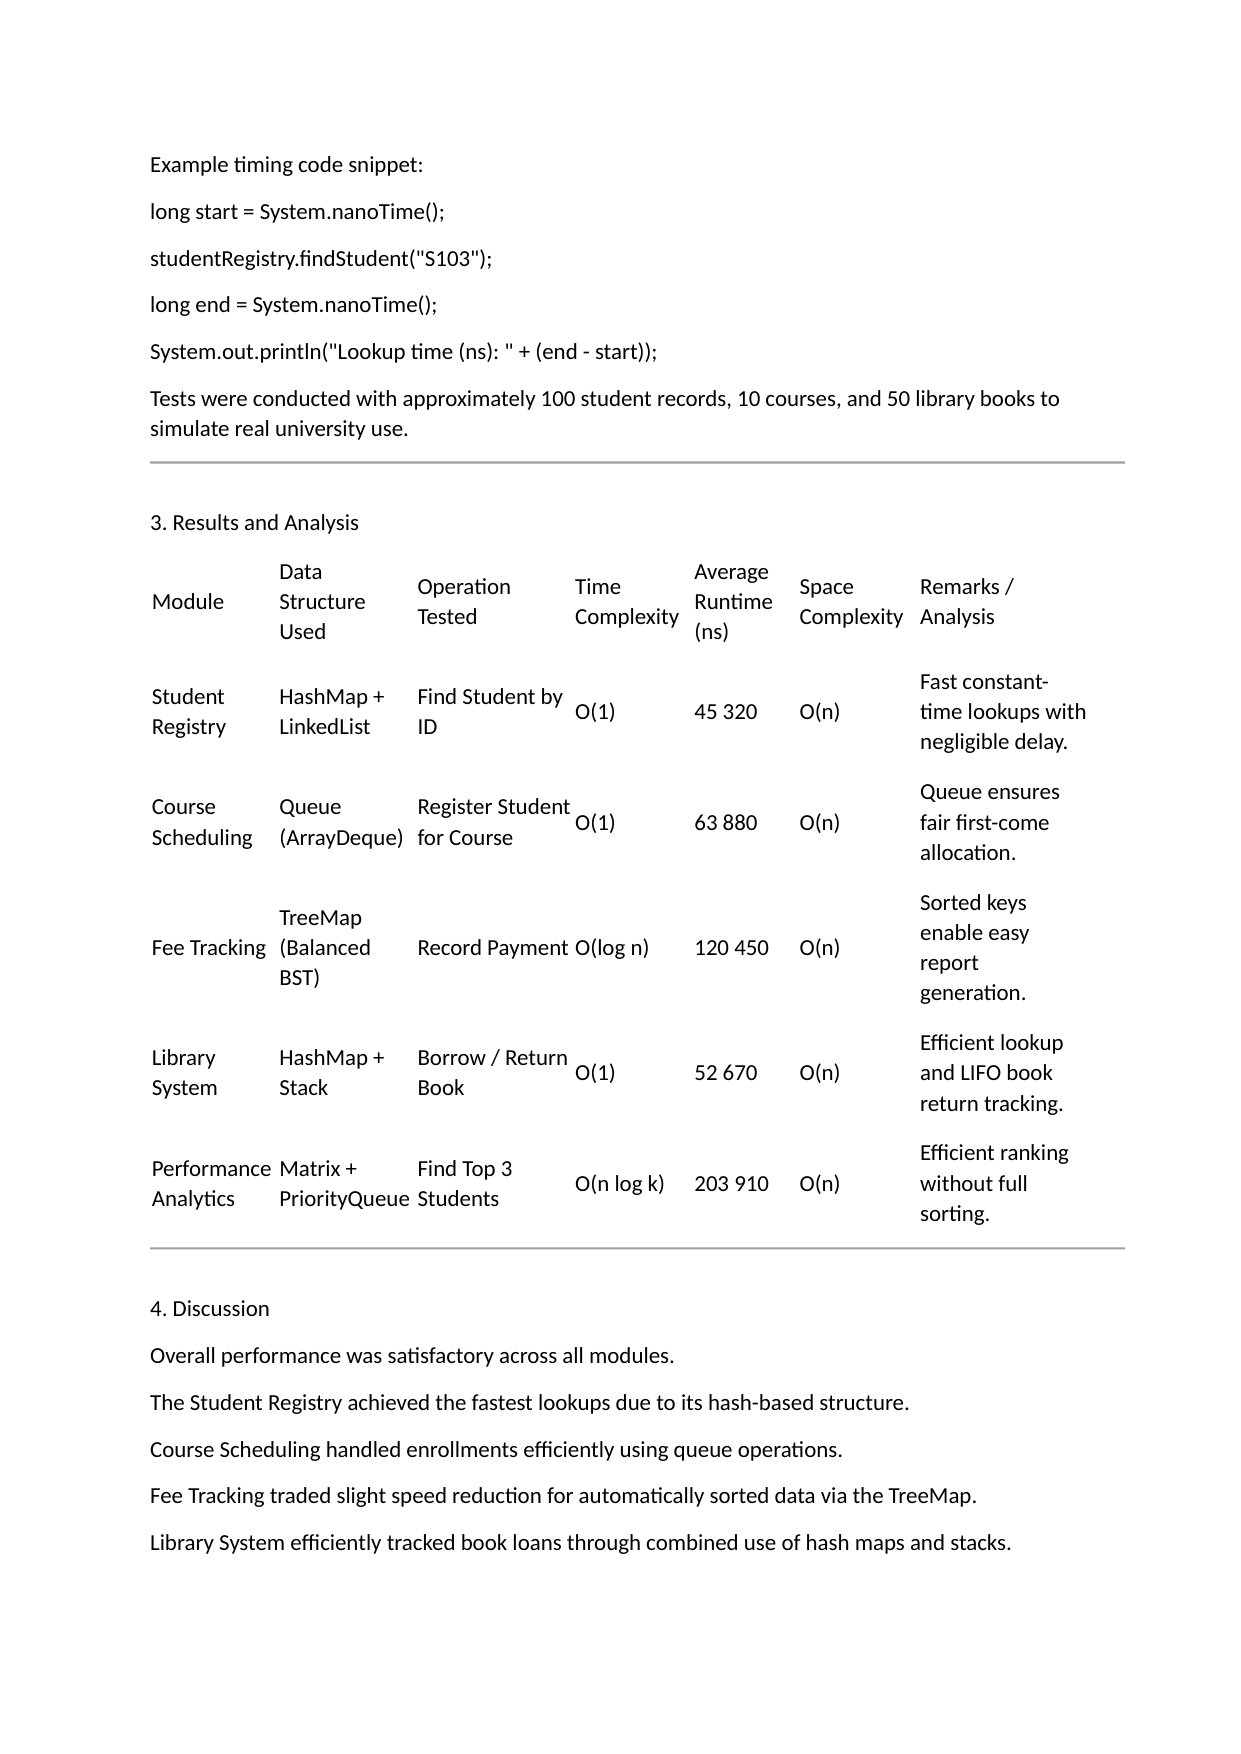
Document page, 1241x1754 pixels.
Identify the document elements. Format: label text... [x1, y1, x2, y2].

text Course Scheduling handled enrollments efficiently using queue operations. [150, 1435, 1090, 1463]
table_cell O(n) [798, 776, 918, 886]
text The Student Registry achieved the fastest lookups due to its hash-based structure. [150, 1388, 1090, 1416]
table_cell Course Scheduling [150, 776, 277, 886]
table_cell Record Payment [416, 886, 573, 1027]
table_cell HashMap + Stack [278, 1027, 416, 1137]
table_cell O(n) [798, 666, 918, 776]
table_cell Performance Analytics [150, 1137, 277, 1247]
table_cell O(log n) [573, 886, 692, 1027]
table_cell O(1) [573, 1027, 692, 1137]
text Fee Tracking traded slight speed reduction for automatically sorted data via the TreeMap. [150, 1482, 1090, 1510]
table_cell Efficient lookup and LIFO book return tracking. [918, 1027, 1090, 1137]
table_cell Find Top 3 Students [416, 1137, 573, 1247]
table_cell Queue ensures fair first-come allocation. [918, 776, 1090, 886]
table_cell O(n) [798, 886, 918, 1027]
table_cell O(n) [798, 1027, 918, 1137]
table_cell Fee Tracking [150, 886, 277, 1027]
table_cell 203 910 [693, 1137, 798, 1247]
text Example timing code snippet: [150, 150, 1090, 178]
table_cell Fast constant-time lookups with negligible delay. [918, 666, 1090, 776]
table_cell Library System [150, 1027, 277, 1137]
table_cell O(n log k) [573, 1137, 692, 1247]
table_header Module [150, 555, 277, 666]
text Tests were conducted with approximately 100 student records, 10 courses, and 50 library books to simulate real university use. [150, 384, 1090, 443]
table_header Average Runtime (ns) [693, 555, 798, 666]
table_cell Matrix + PriorityQueue [278, 1137, 416, 1247]
text long end = System.nanoTime(); [150, 291, 1090, 319]
table_cell 120 450 [693, 886, 798, 1027]
table_cell Efficient ranking without full sorting. [918, 1137, 1090, 1247]
text Library System efficiently tracked book loans through combined use of hash maps and stacks. [150, 1528, 1090, 1557]
table_cell 45 320 [693, 666, 798, 776]
text 3. Results and Analysis [150, 508, 1090, 536]
table_header Operation Tested [416, 555, 573, 666]
table_cell TreeMap (Balanced BST) [278, 886, 416, 1027]
table_cell O(1) [573, 666, 692, 776]
table_cell Find Student by ID [416, 666, 573, 776]
table_cell O(1) [573, 776, 692, 886]
table_cell 63 880 [693, 776, 798, 886]
table_header Time Complexity [573, 555, 692, 666]
table_header Remarks / Analysis [918, 555, 1090, 666]
table_cell O(n) [798, 1137, 918, 1247]
text 4. Discussion [150, 1294, 1090, 1322]
table_cell Register Student for Course [416, 776, 573, 886]
table_cell Sorted keys enable easy report generation. [918, 886, 1090, 1027]
table_cell 52 670 [693, 1027, 798, 1137]
text long start = System.nanoTime(); [150, 197, 1090, 225]
table_cell HashMap + LinkedList [278, 666, 416, 776]
table_header Space Complexity [798, 555, 918, 666]
table_cell Queue (ArrayDeque) [278, 776, 416, 886]
text System.out.println("Lookup time (ns): " + (end - start)); [150, 337, 1090, 366]
table_cell Borrow / Return Book [416, 1027, 573, 1137]
table_cell Student Registry [150, 666, 277, 776]
table_header Data Structure Used [278, 555, 416, 666]
text Overall performance was satisfactory across all modules. [150, 1341, 1090, 1369]
text studentRegistry.findStudent("S103"); [150, 244, 1090, 272]
